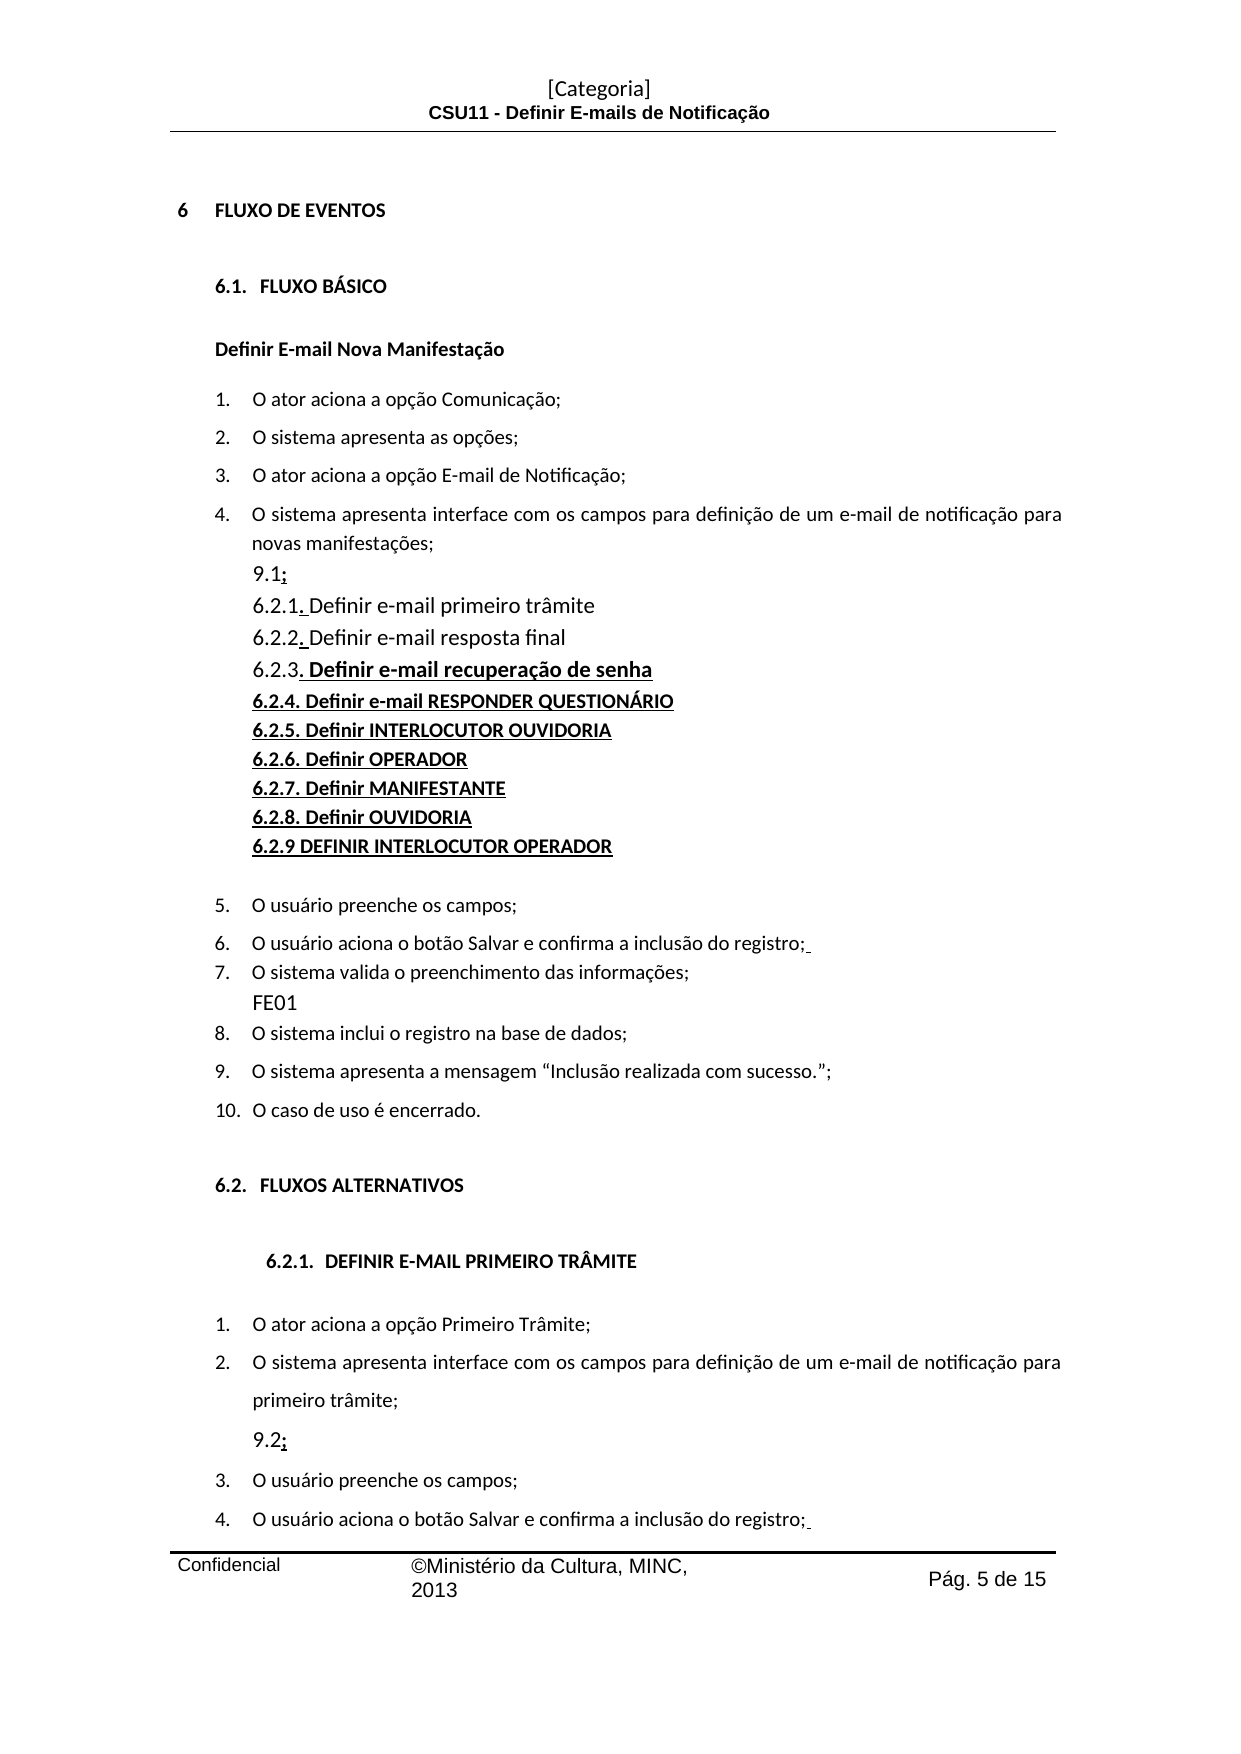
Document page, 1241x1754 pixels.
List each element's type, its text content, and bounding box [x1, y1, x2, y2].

text 6.2.2. DEFINIR E-MAIL RESPOSTA FINAL [252, 623, 1063, 651]
list O sistema apresenta as opções; [215, 424, 1063, 450]
text 6.2.8. DEFINIR OUVIDORIA [252, 804, 1063, 830]
list O sistema apresenta interface com os campos para definição de um e-mail de notificação para primeiro trâmite; [215, 1349, 1063, 1413]
list O usuário preenche os campos; [214, 892, 1063, 917]
subtitle Fluxo Básico [215, 273, 1063, 299]
list O usuário aciona o botão Salvar e confirma a inclusão do registro; [214, 930, 1063, 956]
text 6.2.4. DEFINIR E-MAIL RESPONDER QUESTIONÁRIO [252, 688, 1063, 713]
text 9.2; [252, 1426, 1063, 1454]
list O sistema apresenta a mensagem “Inclusão realizada com sucesso.”; [214, 1059, 1063, 1084]
text 6.2.3. DEFINIR E-MAIL RECUPERAÇÃO DE SENHA [252, 656, 1063, 684]
list O caso de uso é encerrado. [215, 1097, 1063, 1122]
list O ator aciona a opção Comunicação; [215, 386, 1063, 412]
text 6.2.5. DEFINIR INTERLOCUTOR OUVIDORIA [252, 717, 1063, 742]
list O sistema valida o preenchimento das informações; [214, 959, 1063, 985]
text Definir E-mail Nova Manifestação [177, 336, 1063, 362]
subtitle Fluxos alternativos [215, 1172, 1063, 1198]
text 6.2.7. DEFINIR MANIFESTANTE [252, 775, 1063, 801]
text 6.2.1. DEFINIR E-MAIL PRIMEIRO TRÂMITE [252, 591, 1063, 619]
subtitle Fluxo de Eventos [177, 198, 1063, 223]
text 6.2.9 DEFINIR INTERLOCUTOR OPERADOR [252, 834, 1063, 859]
text 9.1; [252, 559, 1063, 587]
subtitle Definir e-mail primeiro trâmite [266, 1248, 1063, 1273]
text 6.2.6. DEFINIR OPERADOR [252, 746, 1063, 772]
list FE01 [252, 988, 1063, 1016]
list O usuário aciona o botão Salvar e confirma a inclusão do registro; [215, 1506, 1063, 1531]
list O sistema apresenta interface com os campos para definição de um e-mail de notificação para novas manifestações; [214, 501, 1063, 555]
list O ator aciona a opção Primeiro Trâmite; [215, 1311, 1063, 1337]
list O sistema inclui o registro na base de dados; [214, 1021, 1063, 1046]
list O ator aciona a opção E-mail de Notificação; [215, 463, 1063, 488]
list O usuário preenche os campos; [215, 1468, 1063, 1493]
